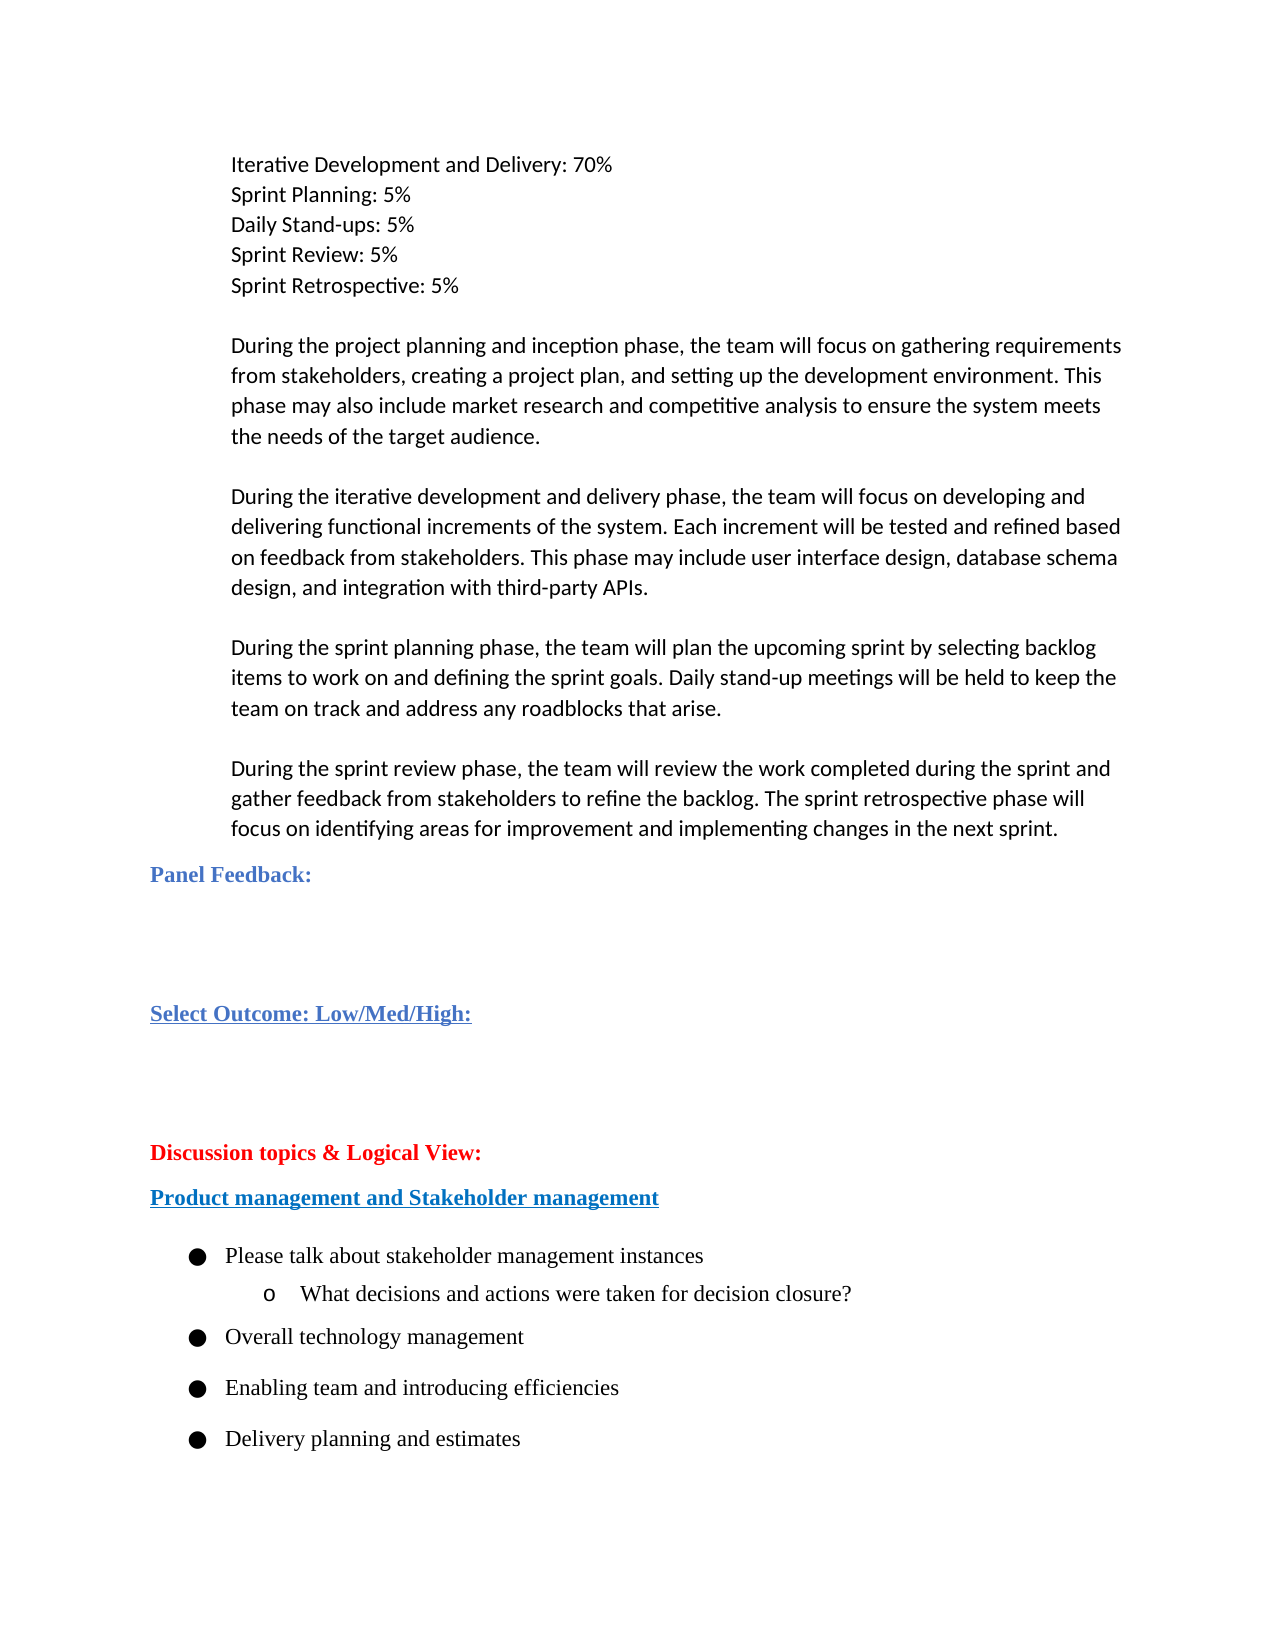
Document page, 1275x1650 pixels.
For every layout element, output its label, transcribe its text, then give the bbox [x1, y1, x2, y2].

list During the sprint review phase, the team will review the work completed during the sprint and gather feedback from stakeholders to refine the backlog. The sprint retrospective phase will focus on identifying areas for improvement and implementing changes in the next sprint. [231, 754, 1125, 843]
list During the sprint planning phase, the team will plan the upcoming sprint by selecting backlog items to work on and defining the sprint goals. Daily stand-up meetings will be held to keep the team on track and address any roadblocks that arise. [231, 633, 1125, 722]
list Delivery planning and estimates [187, 1412, 1125, 1459]
list Enabling team and introducing efficiencies [187, 1361, 1125, 1408]
list Sprint Retrospective: 5% [231, 271, 1125, 299]
text Panel Feedback: [150, 861, 1125, 888]
list Sprint Review: 5% [231, 241, 1125, 269]
list Daily Stand-ups: 5% [231, 210, 1125, 238]
text Discussion topics & Logical View: [150, 1139, 1125, 1166]
list What decisions and actions were taken for decision closure? [262, 1280, 1125, 1308]
text Select Outcome: Low/Med/High: [150, 1000, 1125, 1027]
list During the project planning and inception phase, the team will focus on gathering requirements from stakeholders, creating a project plan, and setting up the development environment. This phase may also include market research and competitive analysis to ensure the system meets the needs of the target audience. [231, 331, 1125, 450]
list During the iterative development and delivery phase, the team will focus on developing and delivering functional increments of the system. Each increment will be tested and refined based on feedback from stakeholders. This phase may include user interface design, database schema design, and integration with third-party APIs. [231, 482, 1125, 601]
list Sprint Planning: 5% [231, 180, 1125, 208]
list Please talk about stakeholder management instances [187, 1229, 1125, 1276]
list Overall technology management [187, 1311, 1125, 1357]
text Product management and Stakeholder management [150, 1184, 1125, 1211]
list Iterative Development and Delivery: 70% [231, 150, 1125, 178]
